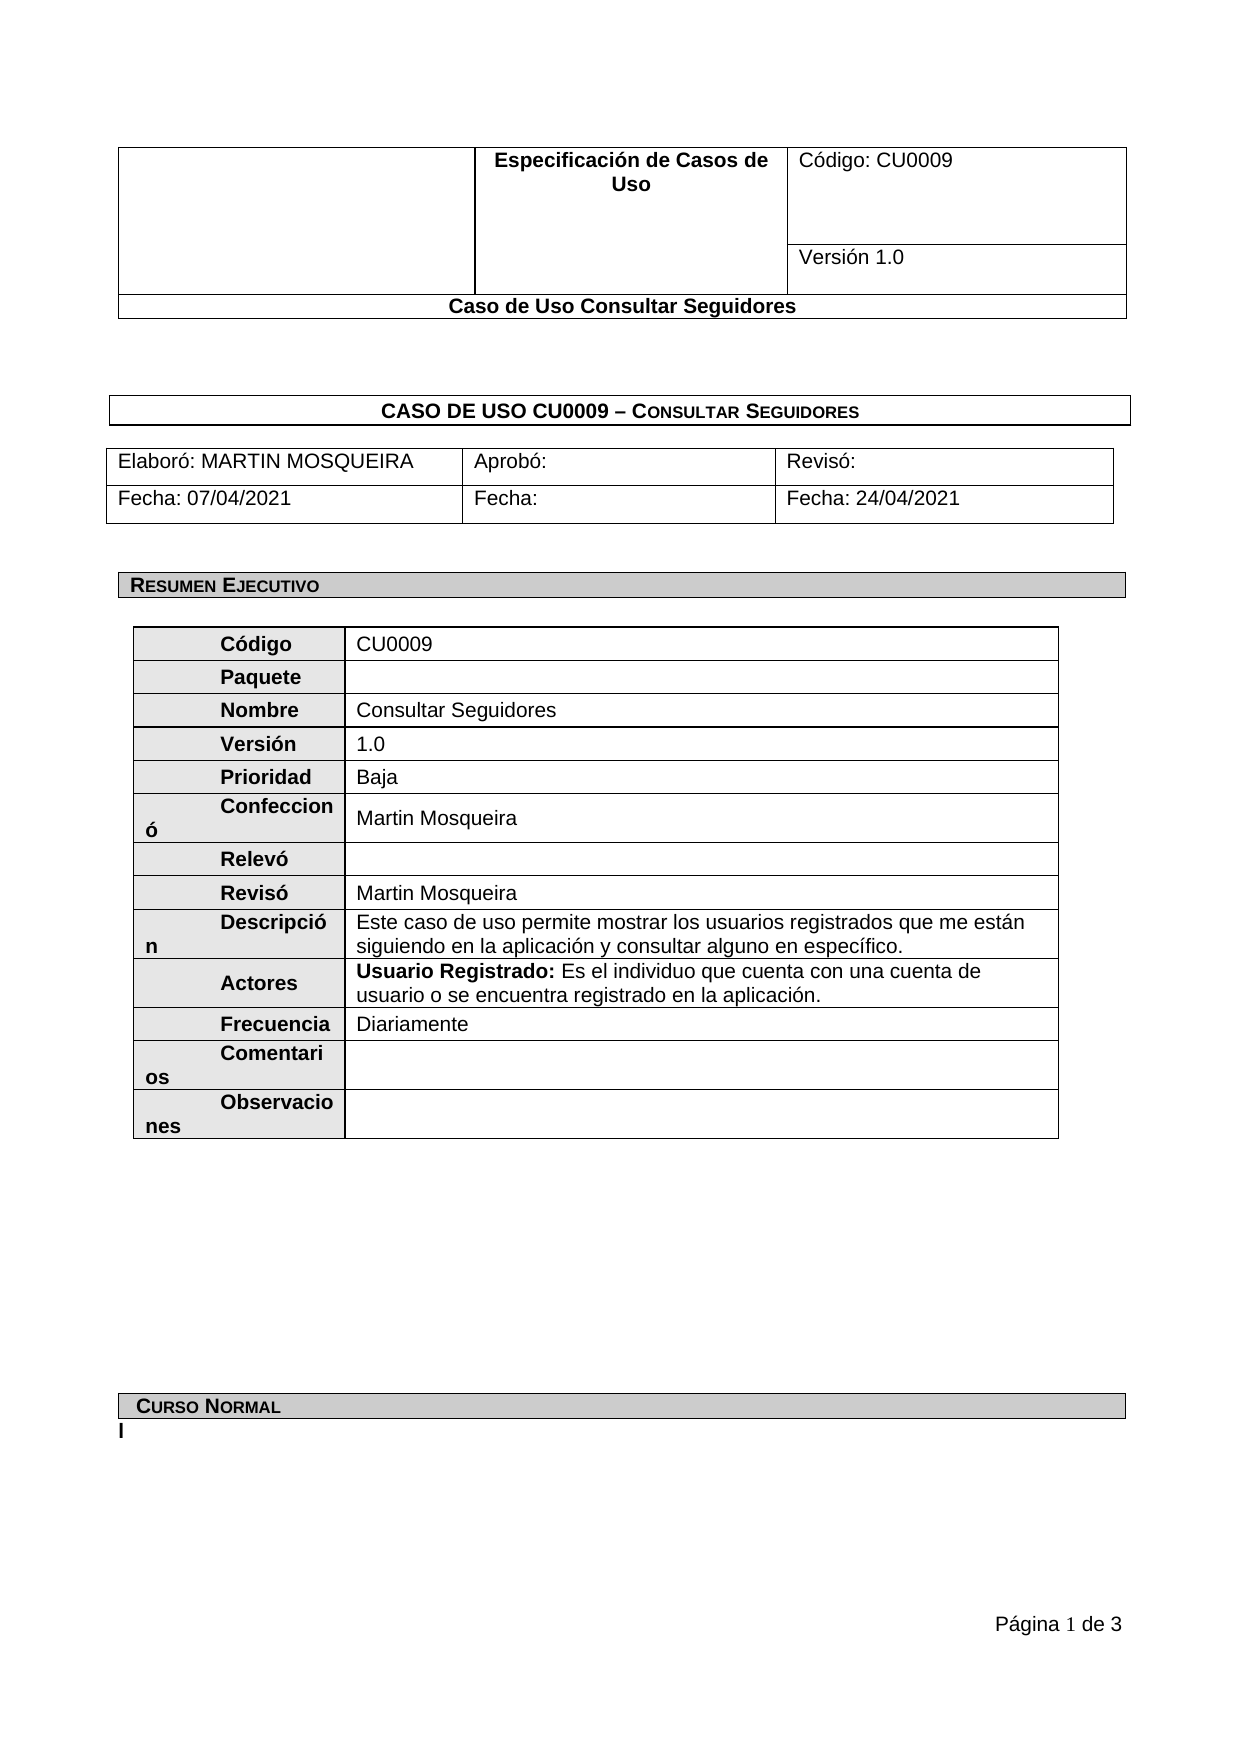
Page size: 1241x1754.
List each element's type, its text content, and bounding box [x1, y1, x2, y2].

table_cell Comentarios [134, 1041, 344, 1089]
table_cell Actores [134, 959, 344, 1007]
table_cell [346, 843, 1058, 875]
table_cell Baja [346, 761, 1058, 793]
table_header Resumen Ejecutivo [119, 573, 1125, 597]
table_cell Paquete [134, 661, 344, 693]
table_header Revisó: [776, 449, 1113, 485]
table_cell Consultar Seguidores [346, 694, 1058, 726]
table_cell Fecha: 24/04/2021 [776, 486, 1113, 523]
table_cell Martin Mosqueira [346, 794, 1058, 842]
table_cell Martin Mosqueira [346, 876, 1058, 909]
table_cell Versión [134, 728, 344, 760]
text l [118, 1419, 1122, 1443]
table_cell Nombre [134, 694, 344, 726]
table_cell Revisó [134, 876, 344, 909]
table_cell Usuario Registrado: Es el individuo que cuenta con una cuenta de usuario o se encuentra registrado en la aplicación. [346, 959, 1058, 1007]
table_cell Diariamente [346, 1008, 1058, 1040]
table_header CU0009 [346, 628, 1058, 660]
table_cell Relevó [134, 843, 344, 875]
table_header Código [134, 628, 344, 660]
table_cell 1.0 [346, 728, 1058, 760]
text CASO DE USO CU0009 – Consultar Seguidores [110, 396, 1130, 424]
table_cell Prioridad [134, 761, 344, 793]
table_header Aprobó: [463, 449, 775, 485]
table_cell Confeccionó [134, 794, 344, 842]
table_cell [346, 1041, 1058, 1089]
table_header Elaboró: MARTIN MOSQUEIRA [107, 449, 462, 485]
table_cell Fecha: [463, 486, 775, 523]
table_header Curso Normal [119, 1394, 1125, 1418]
table_cell Descripción [134, 910, 344, 958]
table_cell Observaciones [134, 1090, 344, 1138]
table_cell Frecuencia [134, 1008, 344, 1040]
table_cell [346, 1090, 1058, 1138]
table_cell Este caso de uso permite mostrar los usuarios registrados que me están siguiendo en la aplicación y consultar alguno en específico. [346, 910, 1058, 958]
table_cell Fecha: 07/04/2021 [107, 486, 462, 523]
table_cell [346, 661, 1058, 693]
